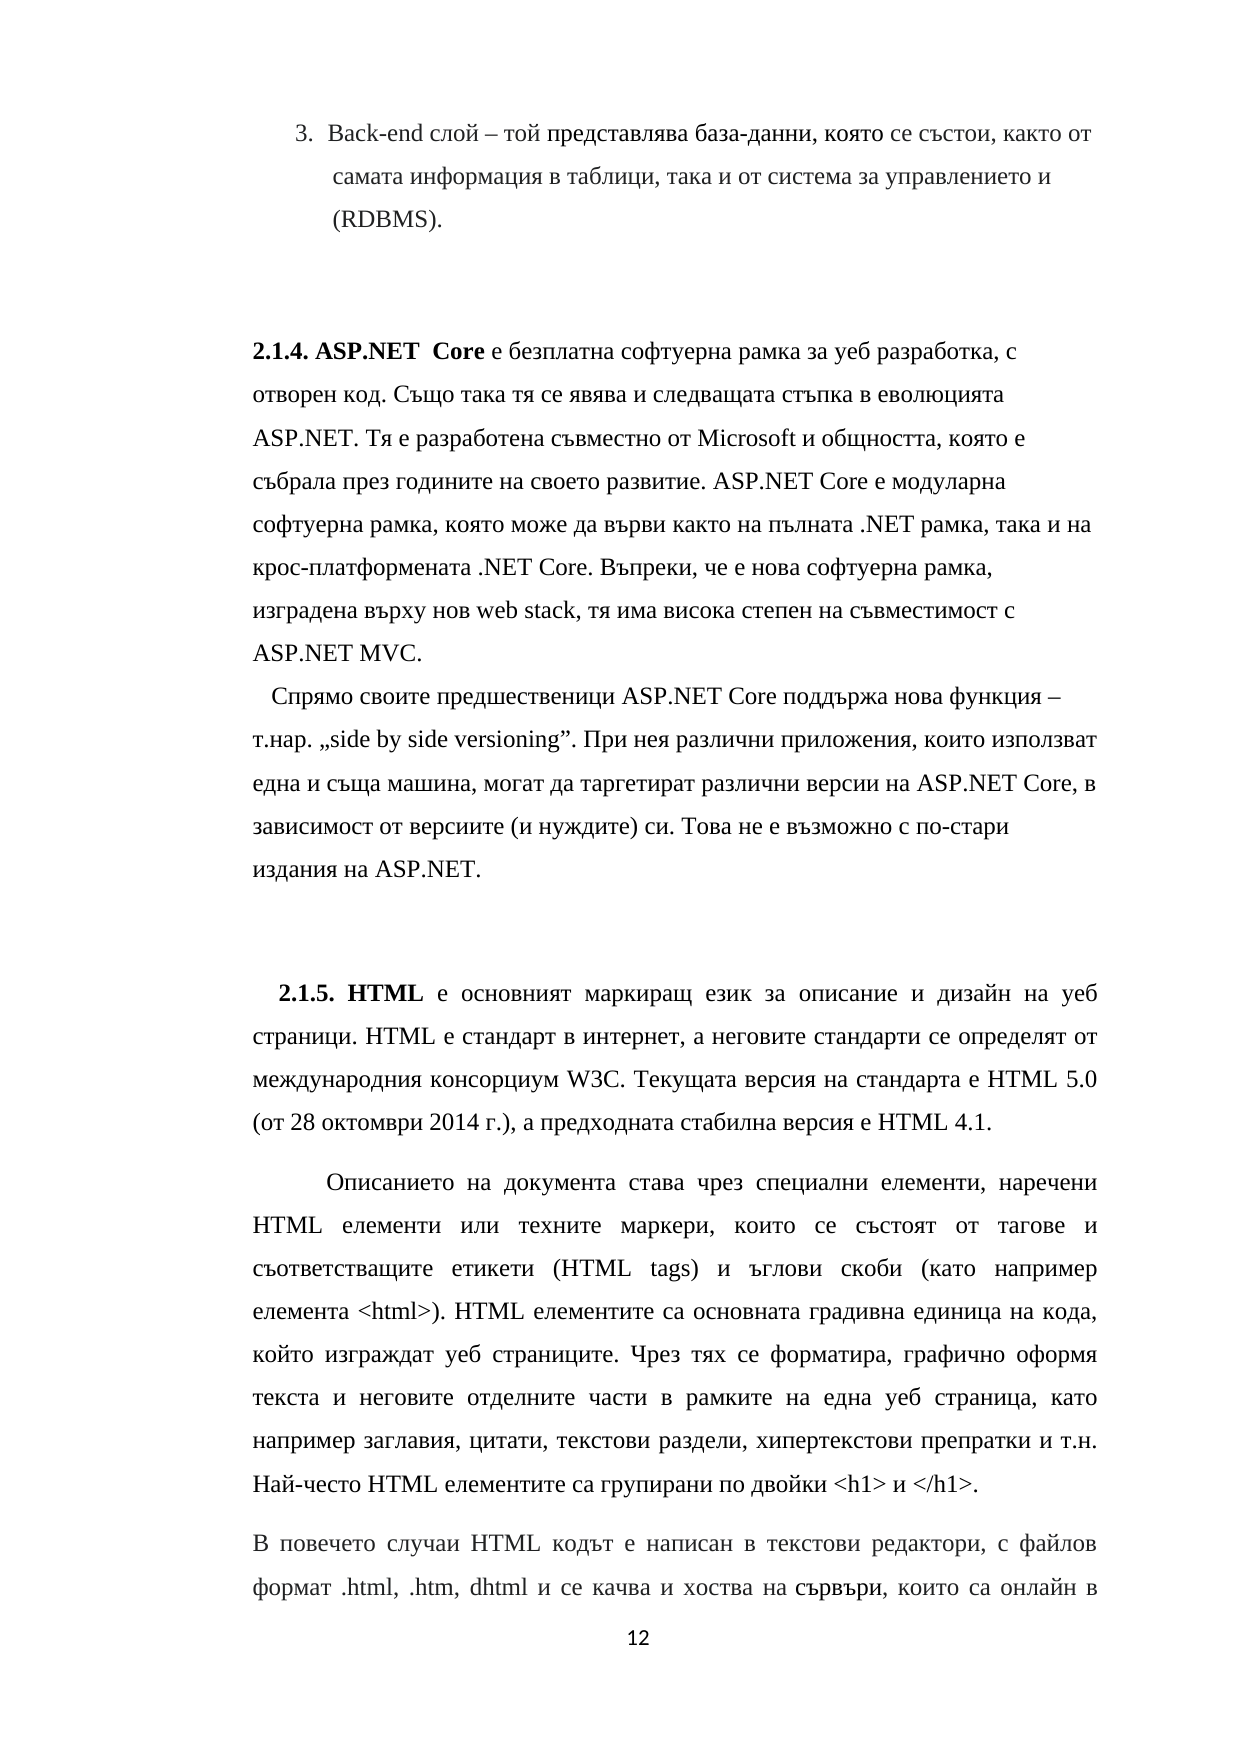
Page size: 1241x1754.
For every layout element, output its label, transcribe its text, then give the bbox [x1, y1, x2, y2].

text Спрямо своите предшественици ASP.NET Core поддържа нова функция – т.нар. „side by side versioning”. При нея различни приложения, които използват една и съща машина, могат да таргетират различни версии на ASP.NET Core, в зависимост от версиите (и нуждите) си. Това не е възможно с по-стари издания на ASP.NET. [252, 681, 1098, 883]
text 2.1.4. ASP.NET Core е безплатна софтуерна рамка за уеб разработка, с отворен код. Също така тя се явява и следващата стъпка в еволюцията ASP.NET. Тя е разработена съвместно от Microsoft и общността, която е събрала през годините на своето развитие. ASP.NET Core е модуларна софтуерна рамка, която може да върви както на пълната .NET рамка, така и на крос-платформената .NET Core. Въпреки, че е нова софтуерна рамка, изградена върху нов web stack, тя има висока степен на съвместимост с ASP.NET MVC. [252, 336, 1098, 667]
list Back-end слой – той представлява база-данни, която се състои, както от самата информация в таблици, така и от система за управлението и (RDBMS). [295, 118, 1098, 233]
text Описанието на документа става чрез специални елементи, наречени HTML елементи или техните маркери, които се състоят от тагове и съответстващите етикети (HTML tags) и ъглови скоби (като например елемента <html>). HTML елементите са основната градивна единица на кода, който изграждат уеб страниците. Чрез тях се форматира, графично оформя текста и неговите отделните части в рамките на една уеб страница, като например заглавия, цитати, текстови раздели, хипертекстови препратки и т.н. Най-често HTML елементите са групирани по двойки <h1> и </h1>. [252, 1167, 1098, 1497]
text 2.1.5. HTML е основният маркиращ език за описание и дизайн на уеб страници. HTML е стандарт в интернет, а неговите стандарти се определят от международния консорциум W3C. Текущата версия на стандарта е HTML 5.0 (от 28 октомври 2014 г.), а предходната стабилна версия е HTML 4.1. [252, 934, 1098, 1136]
